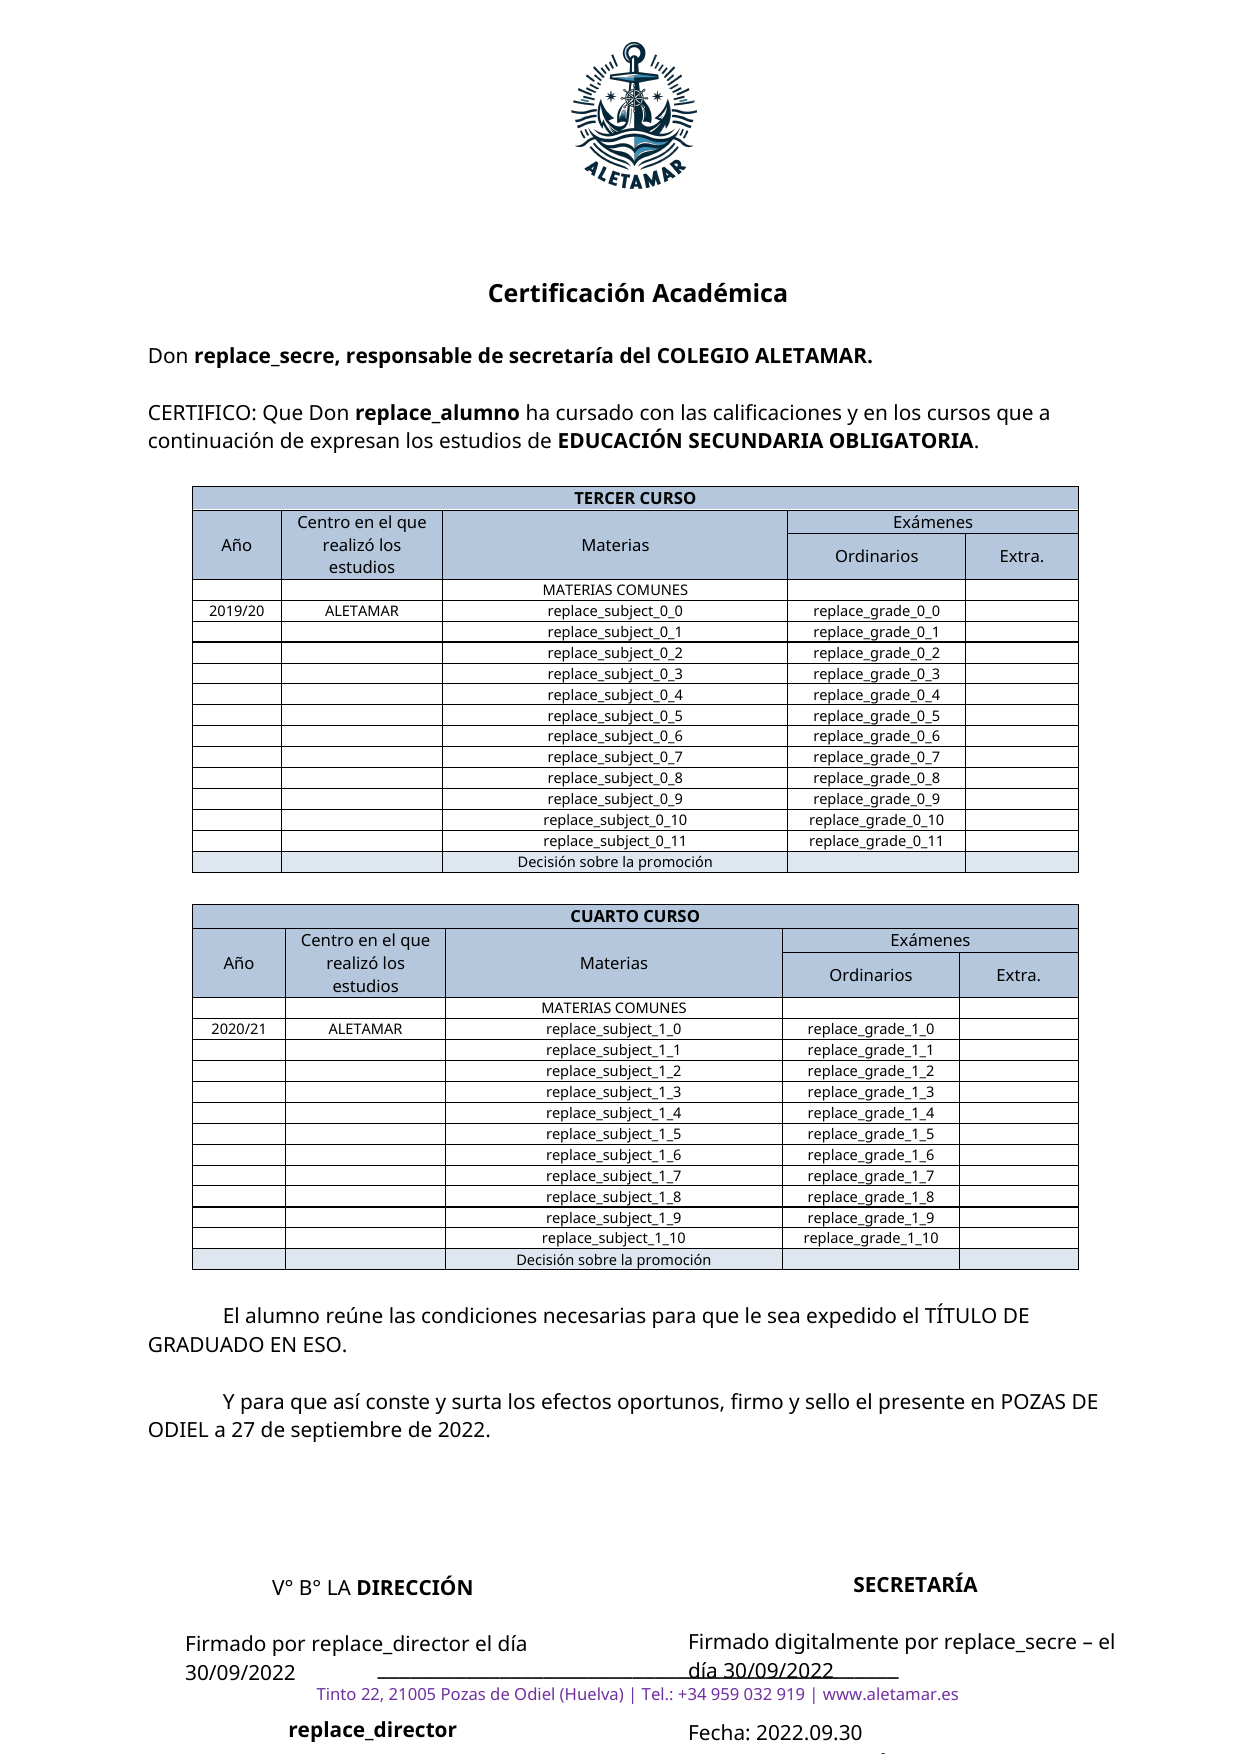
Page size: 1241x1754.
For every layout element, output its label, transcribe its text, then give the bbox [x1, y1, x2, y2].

table_cell replace_subject_1_2 [446, 1061, 782, 1081]
table_cell [193, 1124, 285, 1143]
table_cell [960, 1208, 1078, 1227]
table_cell [193, 1249, 285, 1269]
table_cell replace_subject_0_5 [443, 705, 787, 725]
table_cell [193, 1166, 285, 1185]
table_cell replace_grade_1_10 [783, 1228, 959, 1248]
table_cell [193, 1208, 285, 1227]
table_cell replace_subject_0_4 [443, 684, 787, 704]
table_cell replace_subject_1_8 [446, 1186, 782, 1206]
text CERTIFICO: Que Don replace_alumno ha cursado con las calificaciones y en los cursos que a continuación de expresan los estudios de EDUCACIÓN SECUNDARIA OBLIGATORIA. [148, 398, 1128, 454]
table_cell [193, 1186, 285, 1206]
table_cell MATERIAS COMUNES [446, 998, 782, 1018]
table_cell replace_grade_0_4 [788, 684, 965, 704]
table_cell [286, 1124, 445, 1143]
table_cell ALETAMAR [282, 601, 442, 621]
table_cell replace_subject_0_11 [443, 831, 787, 851]
table_cell [286, 1166, 445, 1185]
table_cell [286, 1082, 445, 1102]
table_cell [282, 684, 442, 704]
table_cell replace_subject_0_3 [443, 664, 787, 683]
table_cell replace_grade_1_9 [783, 1208, 959, 1227]
table_cell [193, 852, 281, 872]
table_cell replace_subject_1_6 [446, 1145, 782, 1164]
table_cell replace_grade_0_0 [788, 601, 965, 621]
table_cell [788, 852, 965, 872]
table_cell Centro en el que realizó los estudios [282, 511, 442, 579]
table_cell [966, 852, 1078, 872]
table_cell [286, 1249, 445, 1269]
table_cell [282, 664, 442, 683]
table_cell [193, 747, 281, 767]
table_cell [282, 852, 442, 872]
table_cell [966, 601, 1078, 621]
table_cell [286, 1040, 445, 1060]
table_cell replace_grade_0_7 [788, 747, 965, 767]
table_cell [783, 1249, 959, 1269]
table_cell [286, 1145, 445, 1164]
table_cell [966, 789, 1078, 809]
table_cell [960, 1040, 1078, 1060]
table_cell Exámenes [783, 929, 1078, 952]
table_cell [193, 1228, 285, 1248]
table_cell replace_subject_0_2 [443, 643, 787, 662]
table_cell replace_grade_1_7 [783, 1166, 959, 1185]
table_cell Materias [443, 511, 787, 579]
table_header CUARTO CURSO [193, 905, 1078, 928]
table_cell [193, 789, 281, 809]
table_cell replace_subject_0_10 [443, 810, 787, 830]
table_cell replace_subject_0_6 [443, 726, 787, 746]
table_cell [960, 1103, 1078, 1123]
table_cell [193, 664, 281, 683]
table_cell [193, 1145, 285, 1164]
text El alumno reúne las condiciones necesarias para que le sea expedido el TÍTULO DE GRADUADO EN ESO. [148, 1301, 1128, 1358]
table_cell [193, 810, 281, 830]
table_cell Ordinarios [788, 534, 965, 579]
table_cell replace_grade_1_2 [783, 1061, 959, 1081]
table_cell [960, 1145, 1078, 1164]
table_cell [966, 580, 1078, 599]
table_cell [193, 1082, 285, 1102]
table_cell replace_grade_0_11 [788, 831, 965, 851]
table_cell replace_subject_1_3 [446, 1082, 782, 1102]
table_cell [282, 643, 442, 662]
table_cell ALETAMAR [286, 1019, 445, 1039]
table_cell [193, 1103, 285, 1123]
table_cell [960, 998, 1078, 1018]
table_cell [960, 1082, 1078, 1102]
table_cell Año [193, 511, 281, 579]
table_cell replace_grade_1_4 [783, 1103, 959, 1123]
table_cell [286, 1208, 445, 1227]
table_cell [282, 747, 442, 767]
table_cell Ordinarios [783, 953, 959, 997]
table_cell [193, 998, 285, 1018]
table_cell replace_subject_1_1 [446, 1040, 782, 1060]
table_cell [282, 622, 442, 641]
table_cell [193, 768, 281, 788]
table_cell [966, 643, 1078, 662]
table_cell Extra. [966, 534, 1078, 579]
table_cell [286, 1186, 445, 1206]
table_cell [966, 831, 1078, 851]
table_cell [193, 726, 281, 746]
table_cell [286, 1103, 445, 1123]
table_header TERCER CURSO [193, 487, 1078, 509]
table_cell Exámenes [788, 511, 1078, 533]
table_cell [193, 831, 281, 851]
table_cell 2020/21 [193, 1019, 285, 1039]
table_cell [193, 1040, 285, 1060]
table_cell replace_subject_1_5 [446, 1124, 782, 1143]
table_cell replace_grade_0_8 [788, 768, 965, 788]
table_cell replace_subject_1_4 [446, 1103, 782, 1123]
table_cell replace_grade_0_5 [788, 705, 965, 725]
table_cell [286, 1228, 445, 1248]
table_cell [960, 1186, 1078, 1206]
table_cell [282, 580, 442, 599]
text Don replace_secre, responsable de secretaría del COLEGIO ALETAMAR. [148, 341, 1128, 369]
table_cell [783, 998, 959, 1018]
table_cell Extra. [960, 953, 1078, 997]
table_cell Centro en el que realizó los estudios [286, 929, 445, 997]
table_cell [966, 705, 1078, 725]
table_cell [193, 580, 281, 599]
table_cell replace_grade_1_5 [783, 1124, 959, 1143]
table_cell replace_grade_0_1 [788, 622, 965, 641]
table_cell [966, 768, 1078, 788]
table_cell replace_grade_1_8 [783, 1186, 959, 1206]
table_cell [788, 580, 965, 599]
table_cell replace_grade_0_2 [788, 643, 965, 662]
table_cell [282, 789, 442, 809]
table_cell Materias [446, 929, 782, 997]
table_cell [966, 664, 1078, 683]
picture [534, 16, 728, 210]
table_cell replace_subject_0_7 [443, 747, 787, 767]
table_cell replace_subject_0_1 [443, 622, 787, 641]
table_cell [966, 684, 1078, 704]
table_cell [960, 1166, 1078, 1185]
table_cell replace_subject_0_9 [443, 789, 787, 809]
table_cell [282, 768, 442, 788]
table_cell replace_grade_0_9 [788, 789, 965, 809]
table_cell replace_grade_1_3 [783, 1082, 959, 1102]
table_cell [193, 684, 281, 704]
table_cell [286, 1061, 445, 1081]
table_cell [966, 747, 1078, 767]
table_cell replace_subject_1_7 [446, 1166, 782, 1185]
table_cell replace_subject_1_10 [446, 1228, 782, 1248]
table_cell [966, 810, 1078, 830]
table_cell [282, 726, 442, 746]
table_cell [193, 643, 281, 662]
table_cell replace_subject_0_8 [443, 768, 787, 788]
table_cell replace_grade_0_6 [788, 726, 965, 746]
table_cell [960, 1228, 1078, 1248]
table_cell [282, 810, 442, 830]
table_cell [960, 1249, 1078, 1269]
table_cell [960, 1019, 1078, 1039]
table_cell 2019/20 [193, 601, 281, 621]
table_cell replace_grade_0_10 [788, 810, 965, 830]
table_cell [286, 998, 445, 1018]
table_cell replace_subject_1_9 [446, 1208, 782, 1227]
table_cell [966, 622, 1078, 641]
table_cell [193, 1061, 285, 1081]
table_cell replace_grade_1_6 [783, 1145, 959, 1164]
table_cell [282, 831, 442, 851]
table_cell Decisión sobre la promoción [443, 852, 787, 872]
table_cell [966, 726, 1078, 746]
table_cell Decisión sobre la promoción [446, 1249, 782, 1269]
table_cell replace_subject_0_0 [443, 601, 787, 621]
text Certificación Académica [148, 275, 1128, 309]
table_cell [193, 705, 281, 725]
table_cell Año [193, 929, 285, 997]
text Y para que así conste y surta los efectos oportunos, firmo y sello el presente en POZAS DE ODIEL a 27 de septiembre de 2022. [148, 1387, 1128, 1444]
table_cell MATERIAS COMUNES [443, 580, 787, 599]
table_cell [193, 622, 281, 641]
table_cell [960, 1061, 1078, 1081]
table_cell replace_grade_0_3 [788, 664, 965, 683]
table_cell replace_grade_1_1 [783, 1040, 959, 1060]
table_cell [960, 1124, 1078, 1143]
table_cell [282, 705, 442, 725]
table_cell replace_grade_1_0 [783, 1019, 959, 1039]
table_cell replace_subject_1_0 [446, 1019, 782, 1039]
